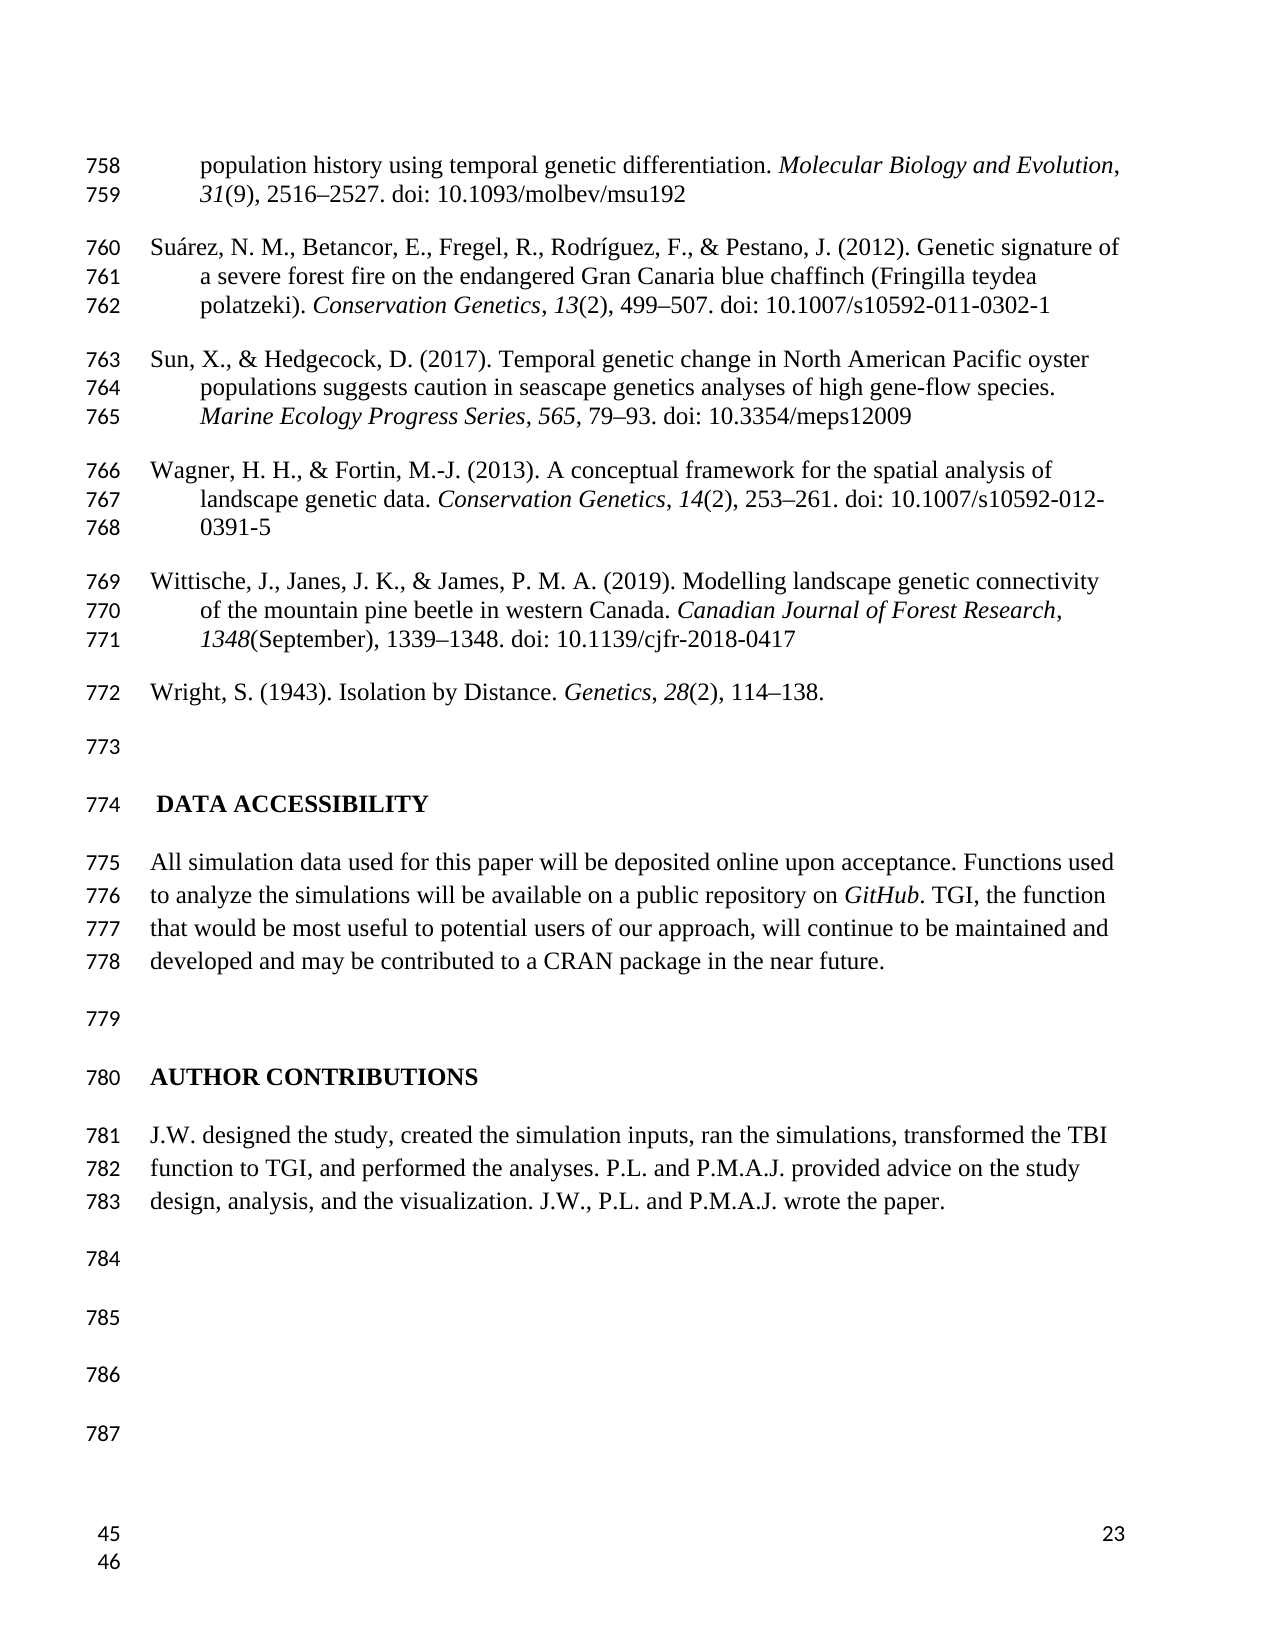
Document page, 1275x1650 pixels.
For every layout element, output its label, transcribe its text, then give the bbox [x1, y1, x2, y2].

text All simulation data used for this paper will be deposited online upon acceptance. Functions used to analyze the simulations will be available on a public repository on GitHub. TGI, the function that would be most useful to potential users of our approach, will continue to be maintained and developed and may be contributed to a CRAN package in the near future. [150, 847, 1125, 975]
text Suárez, N. M., Betancor, E., Fregel, R., Rodríguez, F., & Pestano, J. (2012). Genetic signature of a severe forest fire on the endangered Gran Canaria blue chaffinch (Fringilla teydea polatzeki). Conservation Genetics, 13(2), 499–507. doi: 10.1007/s10592-011-0302-1 [150, 232, 1125, 319]
text Wright, S. (1943). Isolation by Distance. Genetics, 28(2), 114–138. [150, 677, 1125, 706]
text Sun, X., & Hedgecock, D. (2017). Temporal genetic change in North American Pacific oyster populations suggests caution in seascape genetics analyses of high gene-flow species. Marine Ecology Progress Series, 565, 79–93. doi: 10.3354/meps12009 [150, 344, 1125, 430]
text J.W. designed the study, created the simulation inputs, ran the simulations, transformed the TBI function to TGI, and performed the analyses. P.L. and P.M.A.J. provided advice on the study design, analysis, and the visualization. J.W., P.L. and P.M.A.J. wrote the paper. [150, 1120, 1125, 1215]
text Wagner, H. H., & Fortin, M.-J. (2013). A conceptual framework for the spatial analysis of landscape genetic data. Conservation Genetics, 14(2), 253–261. doi: 10.1007/s10592-012-0391-5 [150, 455, 1125, 541]
text DATA ACCESSIBILITY [150, 789, 1125, 818]
text AUTHOR CONTRIBUTIONS [150, 1062, 1125, 1091]
text Wittische, J., Janes, J. K., & James, P. M. A. (2019). Modelling landscape genetic connectivity of the mountain pine beetle in western Canada. Canadian Journal of Forest Research, 1348(September), 1339–1348. doi: 10.1139/cjfr-2018-0417 [150, 566, 1125, 652]
